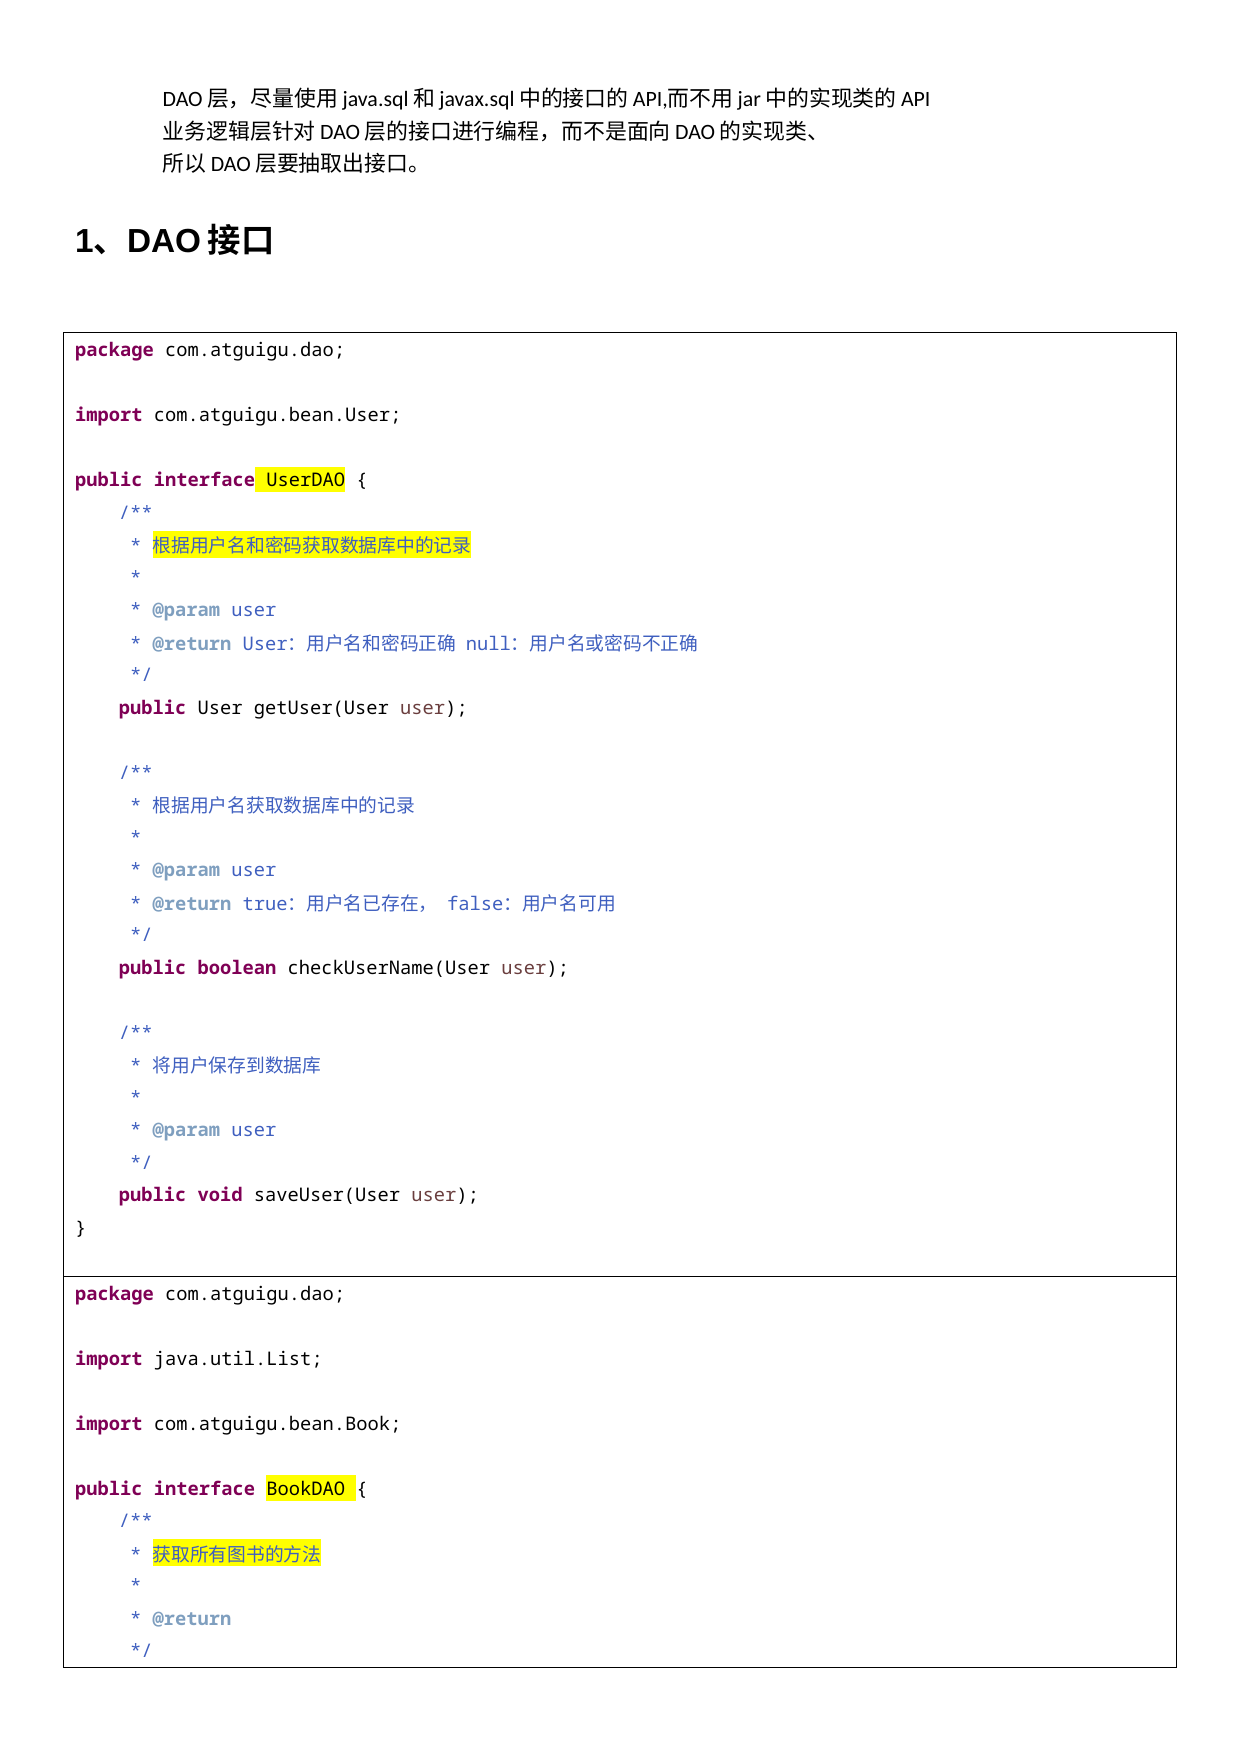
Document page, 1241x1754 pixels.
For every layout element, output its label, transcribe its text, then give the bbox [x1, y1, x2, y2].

text 业务逻辑层针对DAO层的接口进行编程，而不是面向DAO的实现类、 [119, 113, 1165, 146]
subtitle 1、DAO接口 [75, 205, 1165, 270]
text 所以DAO层要抽取出接口。 [119, 146, 1165, 178]
table_header package com.atguigu.dao; import com.atguigu.bean.User; public interface UserDAO { /** * 根据用户名和密码获取数据库中的记录 * * @param user * @return User：用户名和密码正确 null：用户名或密码不正确 */ public User getUser(User user); /** * 根据用户名获取数据库中的记录 * * @param user * @return true：用户名已存在， false：用户名可用 */ public boolean checkUserName(User user); /** * 将用户保存到数据库 * * @param user */ public void saveUser(User user); } [64, 333, 1176, 1276]
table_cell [64, 1277, 1176, 1667]
text DAO层，尽量使用java.sql和javax.sql中的接口的API,而不用jar中的实现类的API [119, 81, 1165, 113]
